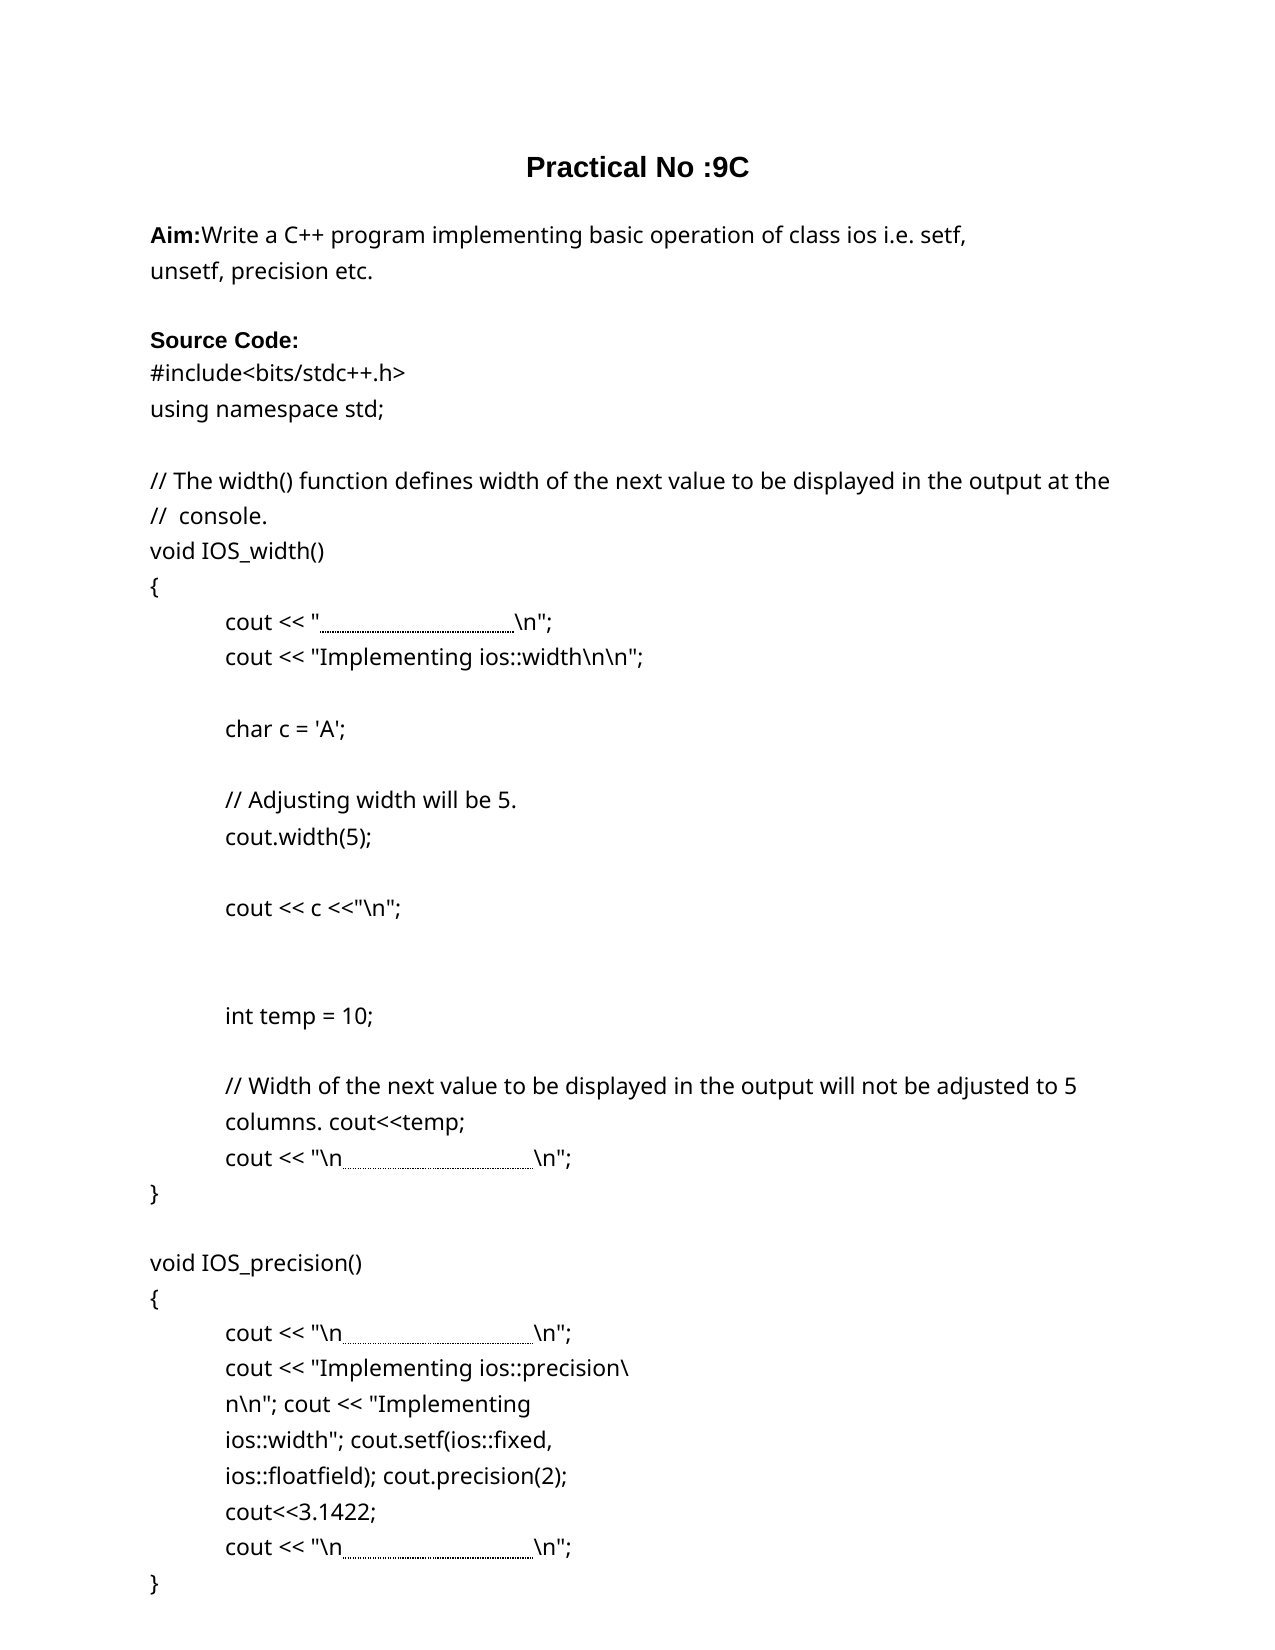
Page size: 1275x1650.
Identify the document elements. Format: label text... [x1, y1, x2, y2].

subtitle Practical No :9C [486, 150, 788, 183]
text } [150, 1567, 1131, 1598]
text } [150, 1177, 1131, 1208]
subtitle Source Code: [150, 327, 1131, 353]
text { [150, 1282, 1131, 1313]
text // The width() function defines width of the next value to be displayed in the output at the [150, 465, 1131, 496]
text // Adjusting width will be 5. cout.width(5); [225, 784, 529, 852]
text // Width of the next value to be displayed in the output will not be adjusted to 5 columns. cout<<temp; [225, 1070, 1131, 1137]
text cout << " \n"; [225, 606, 1131, 637]
text cout<<3.1422; [225, 1496, 1131, 1527]
text int temp = 10; [225, 1000, 1131, 1031]
text cout << "\n \n"; [225, 1531, 1131, 1563]
text cout << "\n \n"; [225, 1317, 1131, 1348]
text // console. [150, 500, 1131, 531]
text void IOS_width() [150, 535, 1131, 566]
text cout << c <<"\n"; [225, 892, 1131, 923]
text cout << "Implementing ios::width\n\n"; char c = 'A'; [225, 641, 648, 744]
text { [150, 570, 1131, 602]
text Aim:Write a C++ program implementing basic operation of class ios i.e. setf, unsetf, precision etc. [150, 219, 986, 286]
text cout << "Implementing ios::precision\n\n"; cout << "Implementing ios::width"; cout.setf(ios::fixed, ios::floatfield); cout.precision(2); [225, 1352, 648, 1491]
text void IOS_precision() [150, 1247, 1131, 1278]
text cout << "\n \n"; [225, 1142, 1131, 1173]
text #include<bits/stdc++.h> using namespace std; [150, 357, 418, 424]
